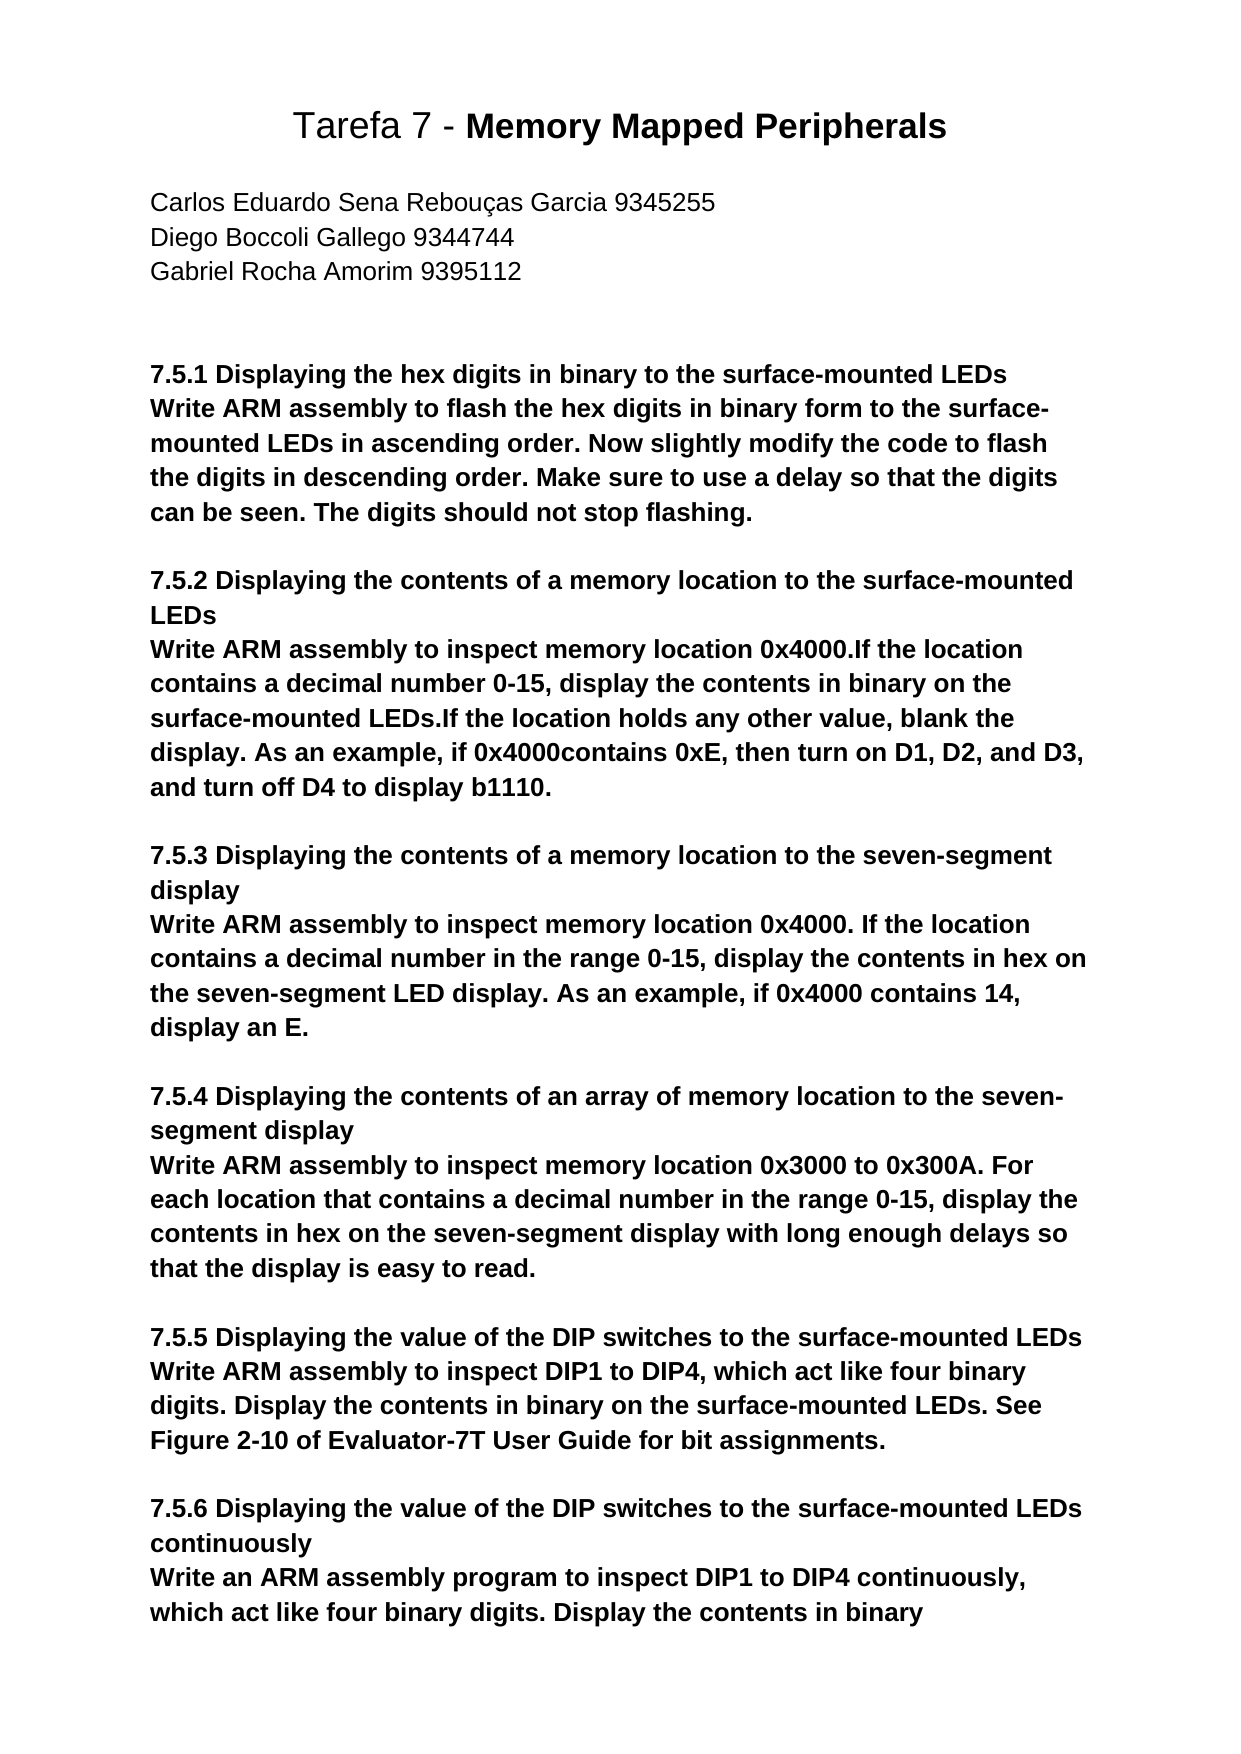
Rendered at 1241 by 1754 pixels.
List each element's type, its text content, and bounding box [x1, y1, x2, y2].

text 7.5.3 Displaying the contents of a memory location to the seven-segment display [150, 840, 1090, 905]
text Tarefa 7 - Memory Mapped Peripherals [150, 103, 1090, 146]
text Write ARM assembly to flash the hex digits in binary form to the surface-mounted LEDs in ascending order. Now slightly modify the code to flash the digits in descending order. Make sure to use a delay so that the digits can be seen. The digits should not stop flashing. [150, 393, 1090, 527]
text 7.5.5 Displaying the value of the DIP switches to the surface-mounted LEDs [150, 1322, 1090, 1352]
text Gabriel Rocha Amorim 9395112 [150, 256, 1090, 286]
text Carlos Eduardo Sena Rebouças Garcia 9345255 [150, 187, 1090, 217]
text Write ARM assembly to inspect DIP1 to DIP4, which act like four binary digits. Display the contents in binary on the surface-mounted LEDs. See Figure 2-10 of Evaluator-7T User Guide for bit assignments. [150, 1356, 1090, 1455]
text Write ARM assembly to inspect memory location 0x4000.If the location contains a decimal number 0-15, display the contents in binary on the surface-mounted LEDs.If the location holds any other value, blank the display. As an example, if 0x4000contains 0xE, then turn on D1, D2, and D3, and turn off D4 to display b1110. [150, 634, 1090, 802]
text Write ARM assembly to inspect memory location 0x4000. If the location contains a decimal number in the range 0-15, display the contents in hex on the seven-segment LED display. As an example, if 0x4000 contains 14, display an E. [150, 909, 1090, 1042]
text 7.5.6 Displaying the value of the DIP switches to the surface-mounted LEDs continuously [150, 1493, 1090, 1558]
text 7.5.1 Displaying the hex digits in binary to the surface-mounted LEDs [150, 359, 1090, 389]
text 7.5.2 Displaying the contents of a memory location to the surface-mounted LEDs [150, 565, 1090, 630]
text Write ARM assembly to inspect memory location 0x3000 to 0x300A. For each location that contains a decimal number in the range 0-15, display the contents in hex on the seven-segment display with long enough delays so that the display is easy to read. [150, 1150, 1090, 1283]
text 7.5.4 Displaying the contents of an array of memory location to the seven-segment display [150, 1081, 1090, 1145]
text Diego Boccoli Gallego 9344744 [150, 222, 1090, 252]
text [150, 1562, 1090, 1627]
